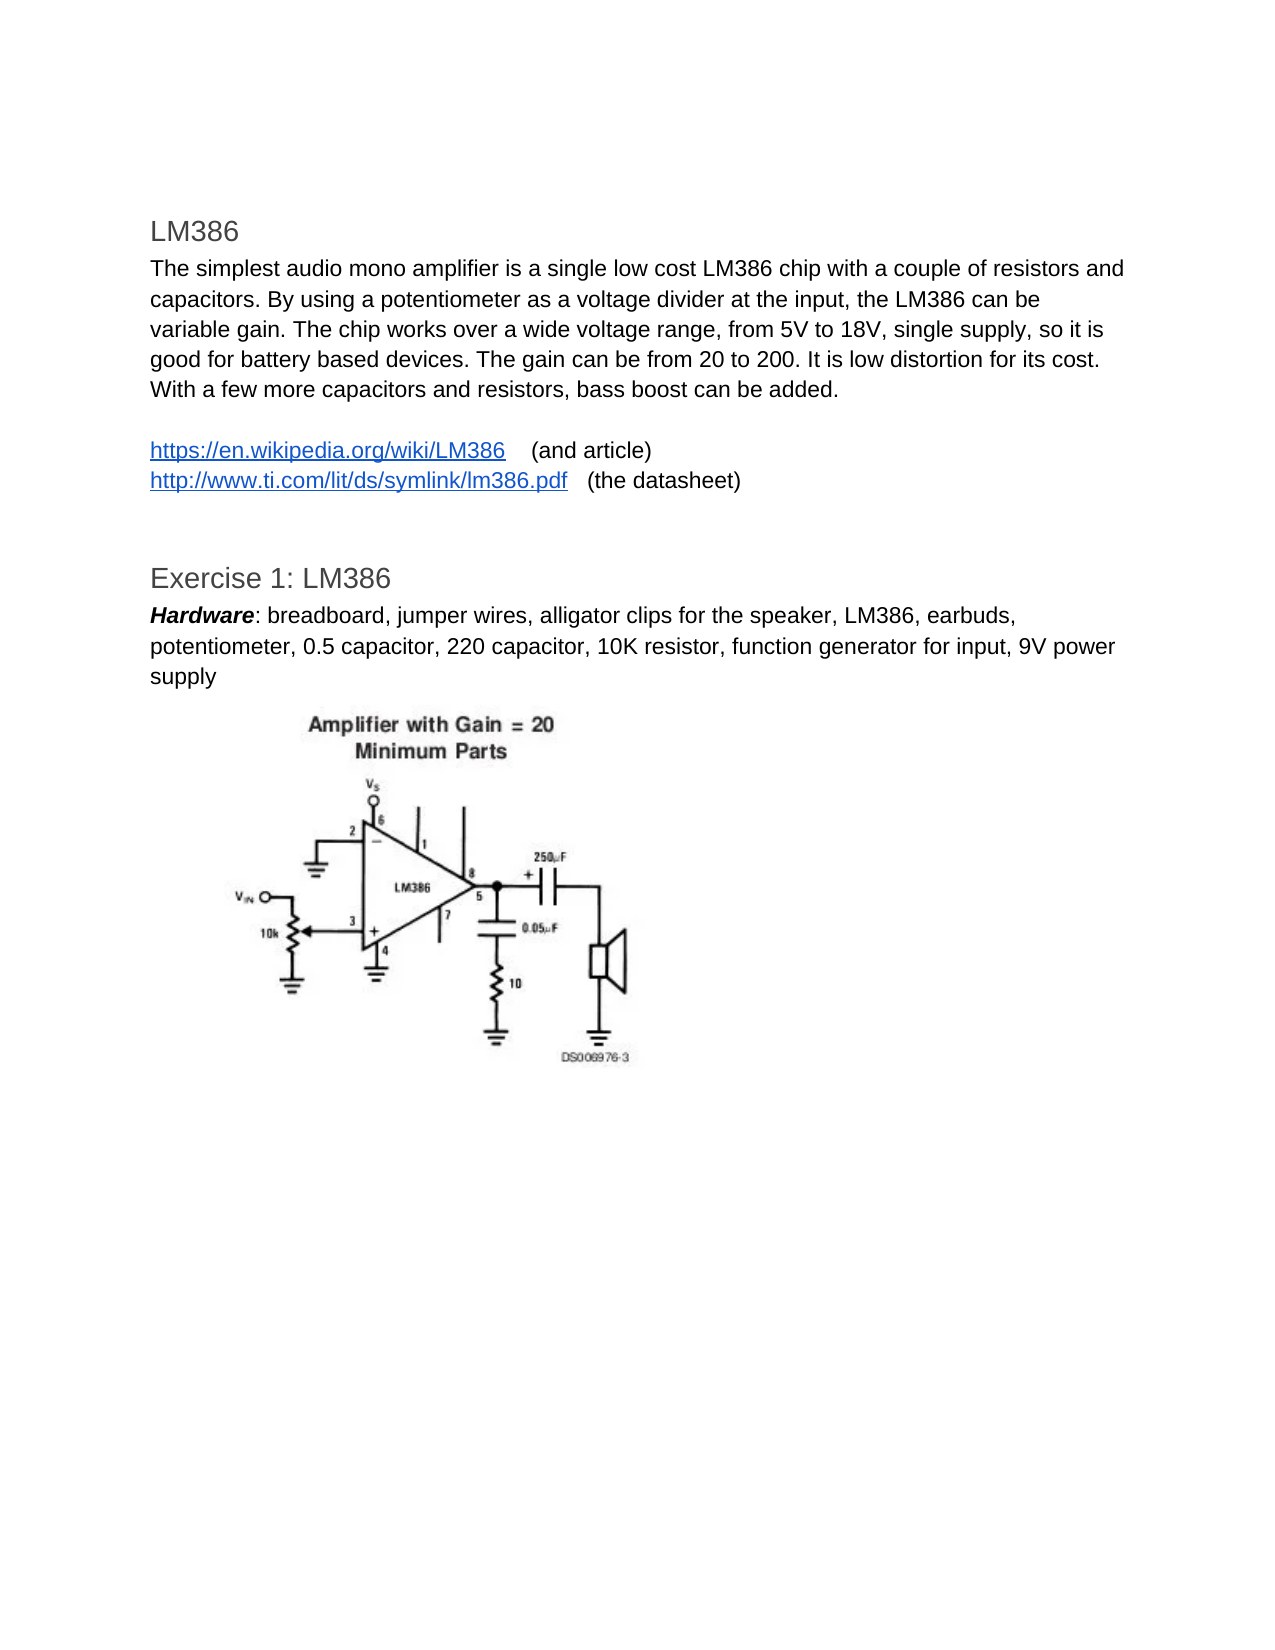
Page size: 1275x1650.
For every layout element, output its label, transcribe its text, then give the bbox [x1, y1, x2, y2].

subtitle Exercise 1: LM386 [150, 561, 1125, 594]
picture [150, 693, 714, 1090]
text https://en.wikipedia.org/wiki/LM386 (and article) [150, 437, 1125, 463]
text Hardware: breadboard, jumper wires, alligator clips for the speaker, LM386, earbuds, potentiometer, 0.5 capacitor, 220 capacitor, 10K resistor, function generator for input, 9V power supply [150, 602, 1125, 689]
subtitle LM386 [150, 213, 1125, 247]
text The simplest audio mono amplifier is a single low cost LM386 chip with a couple of resistors and capacitors. By using a potentiometer as a voltage divider at the input, the LM386 can be variable gain. The chip works over a wide voltage range, from 5V to 18V, single supply, so it is good for battery based devices. The gain can be from 20 to 200. It is low distortion for its cost. With a few more capacitors and resistors, bass boost can be added. [150, 255, 1125, 403]
text http://www.ti.com/lit/ds/symlink/lm386.pdf (the datasheet) [150, 467, 1125, 493]
